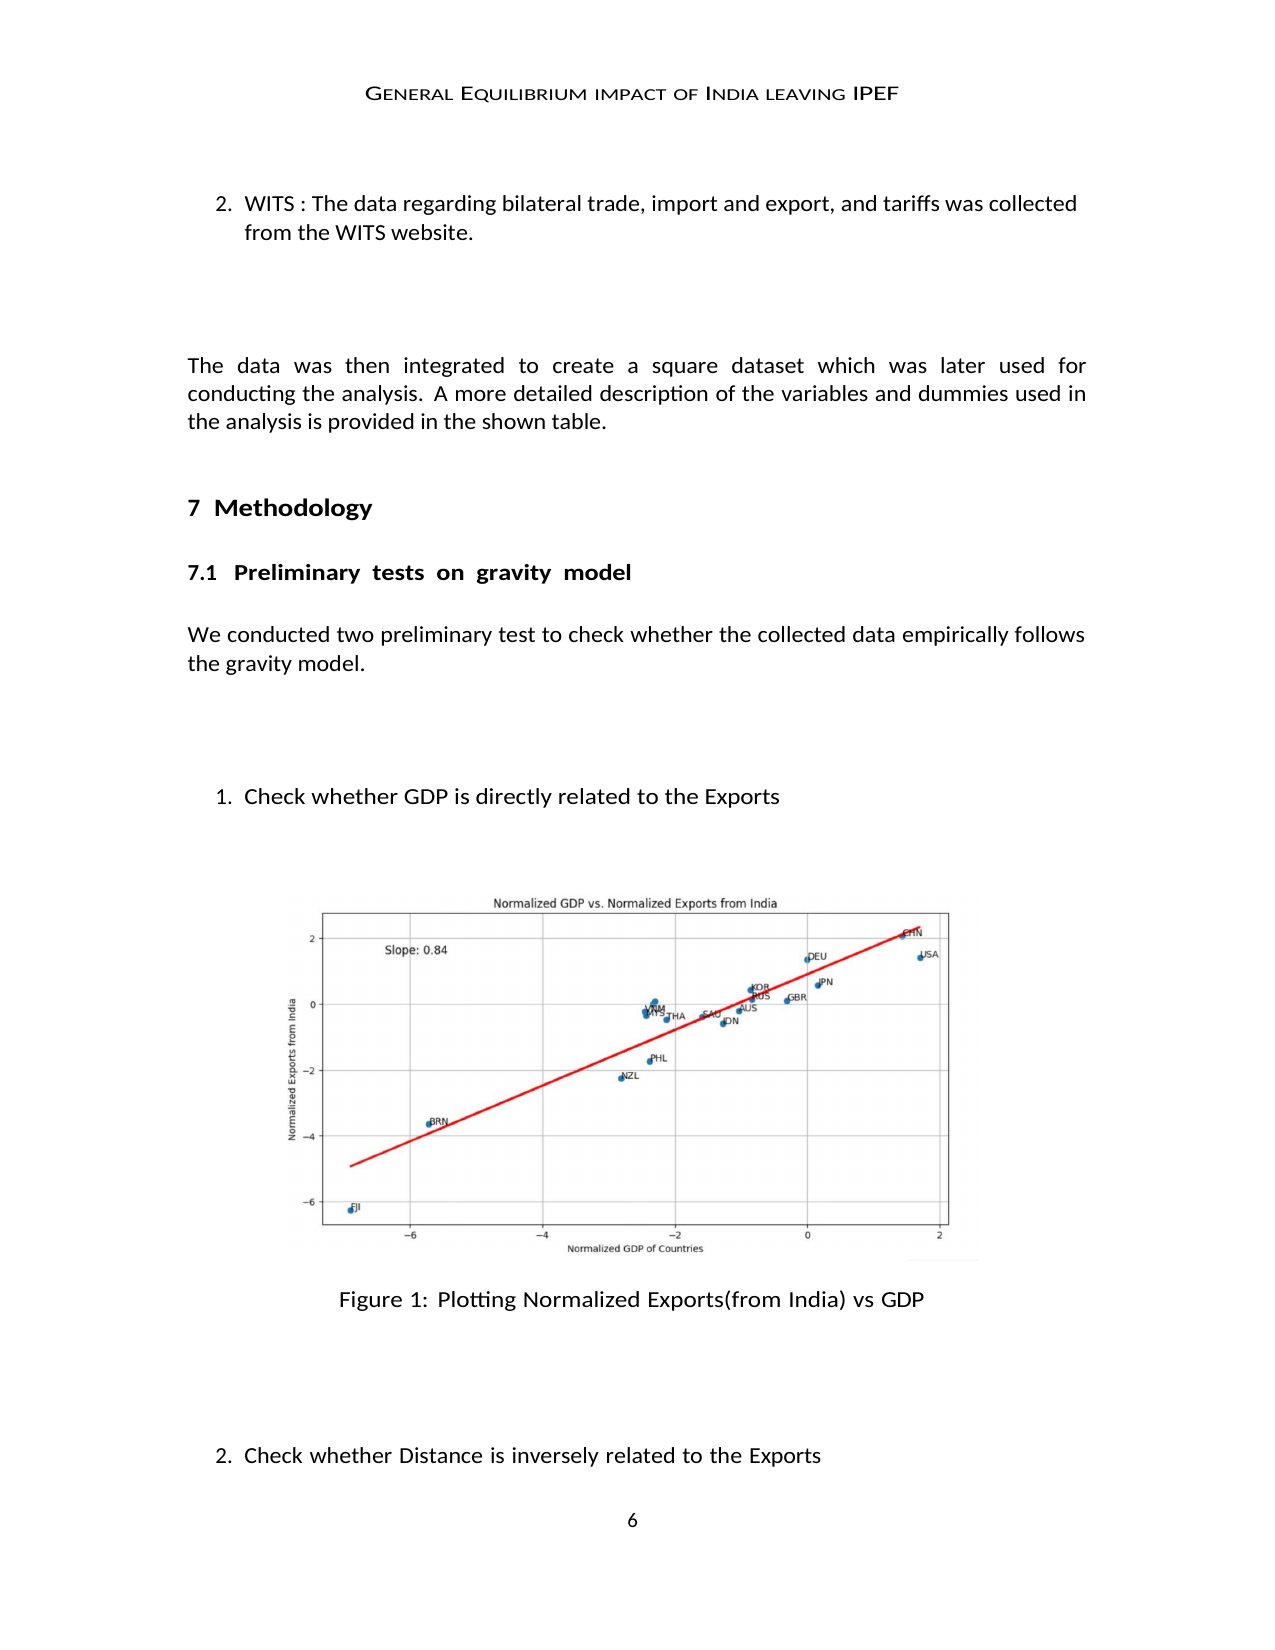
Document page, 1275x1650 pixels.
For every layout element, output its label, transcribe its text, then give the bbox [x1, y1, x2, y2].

subtitle Methodology [187, 492, 1198, 522]
list WITS : The data regarding bilateral trade, import and export, and tariffs was collected from the WITS website. [215, 189, 1088, 246]
list Check whether Distance is inversely related to the Exports [215, 1441, 1198, 1469]
text The data was then integrated to create a square dataset which was later used for conducting the analysis. A more detailed description of the variables and dummies used in the analysis is provided in the shown table. [187, 351, 1088, 435]
list Check whether GDP is directly related to the Exports [215, 782, 1198, 810]
subtitle Preliminary tests on gravity model [187, 558, 1198, 587]
text We conducted two preliminary test to check whether the collected data empirically follows the gravity model. [187, 621, 1088, 677]
picture [284, 893, 981, 1261]
